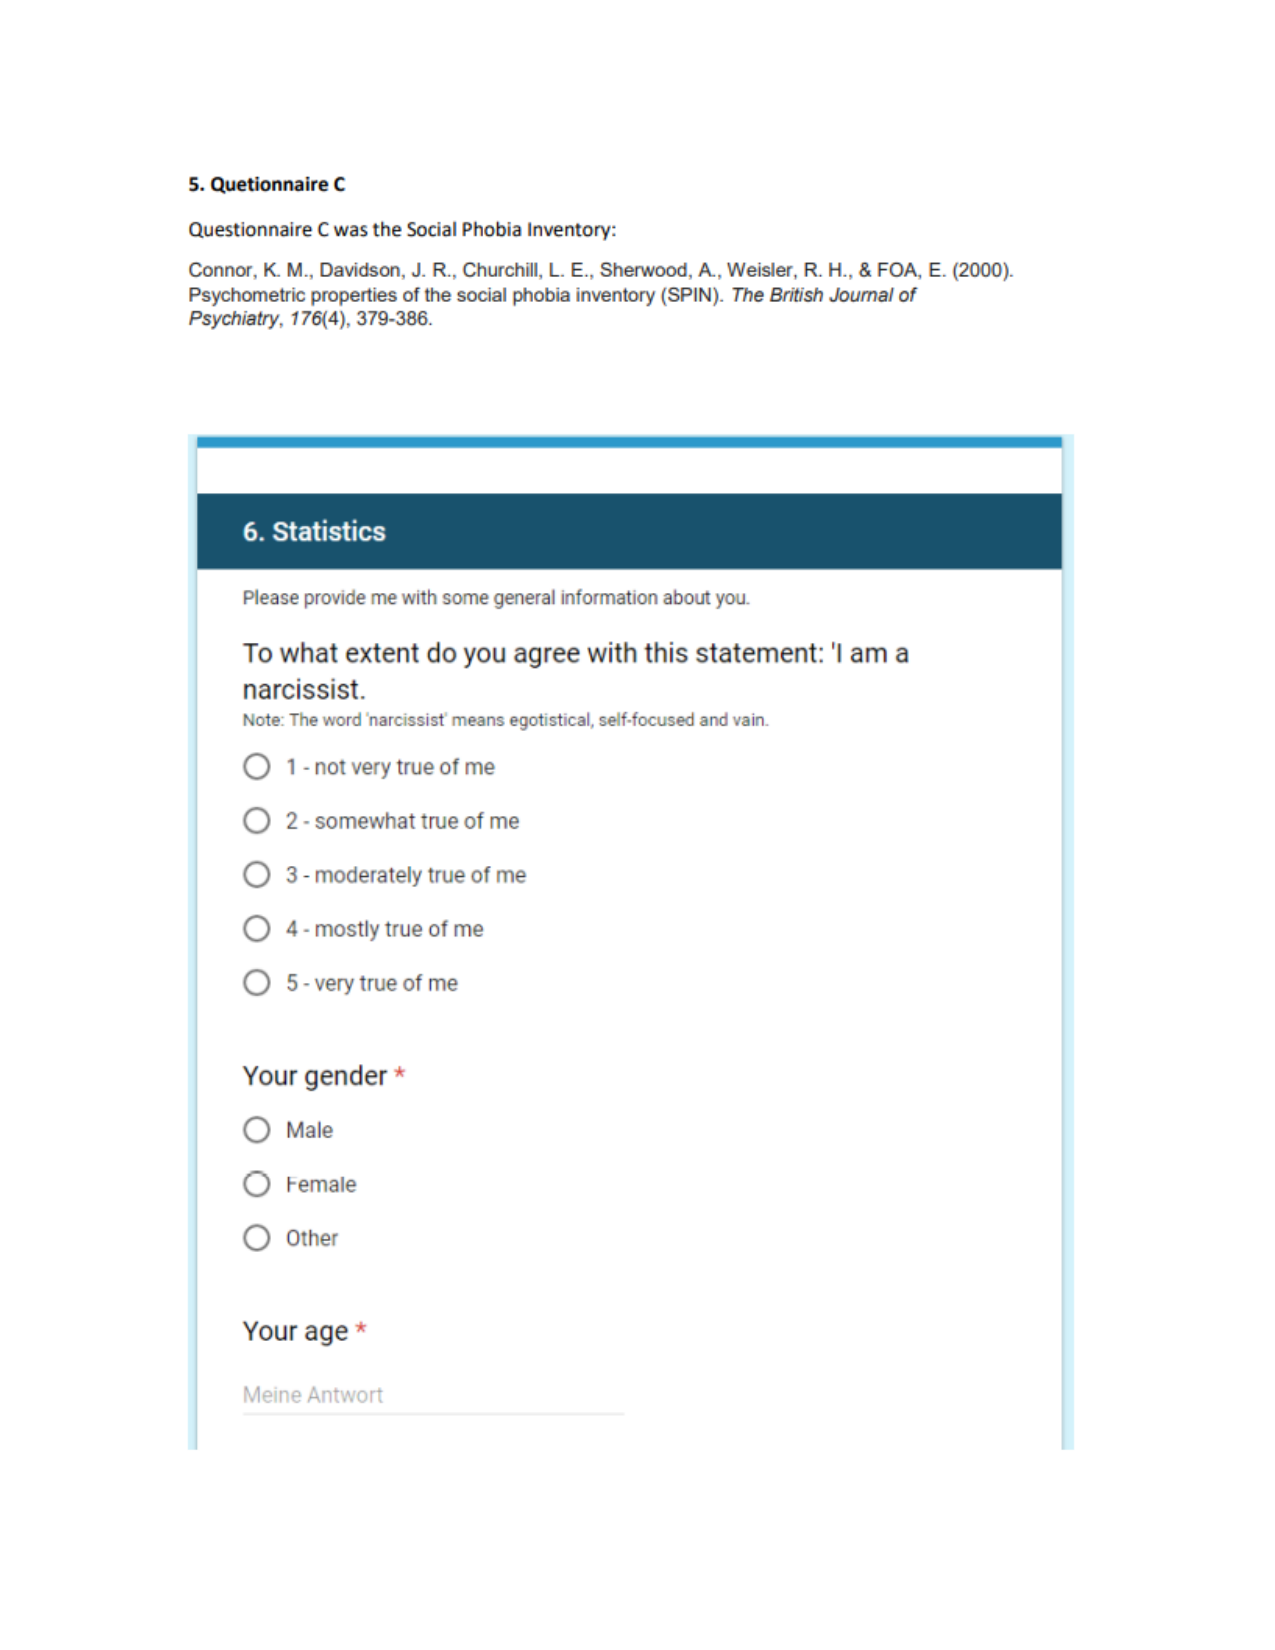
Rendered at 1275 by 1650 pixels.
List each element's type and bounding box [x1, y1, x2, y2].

picture [157, 150, 1118, 1500]
